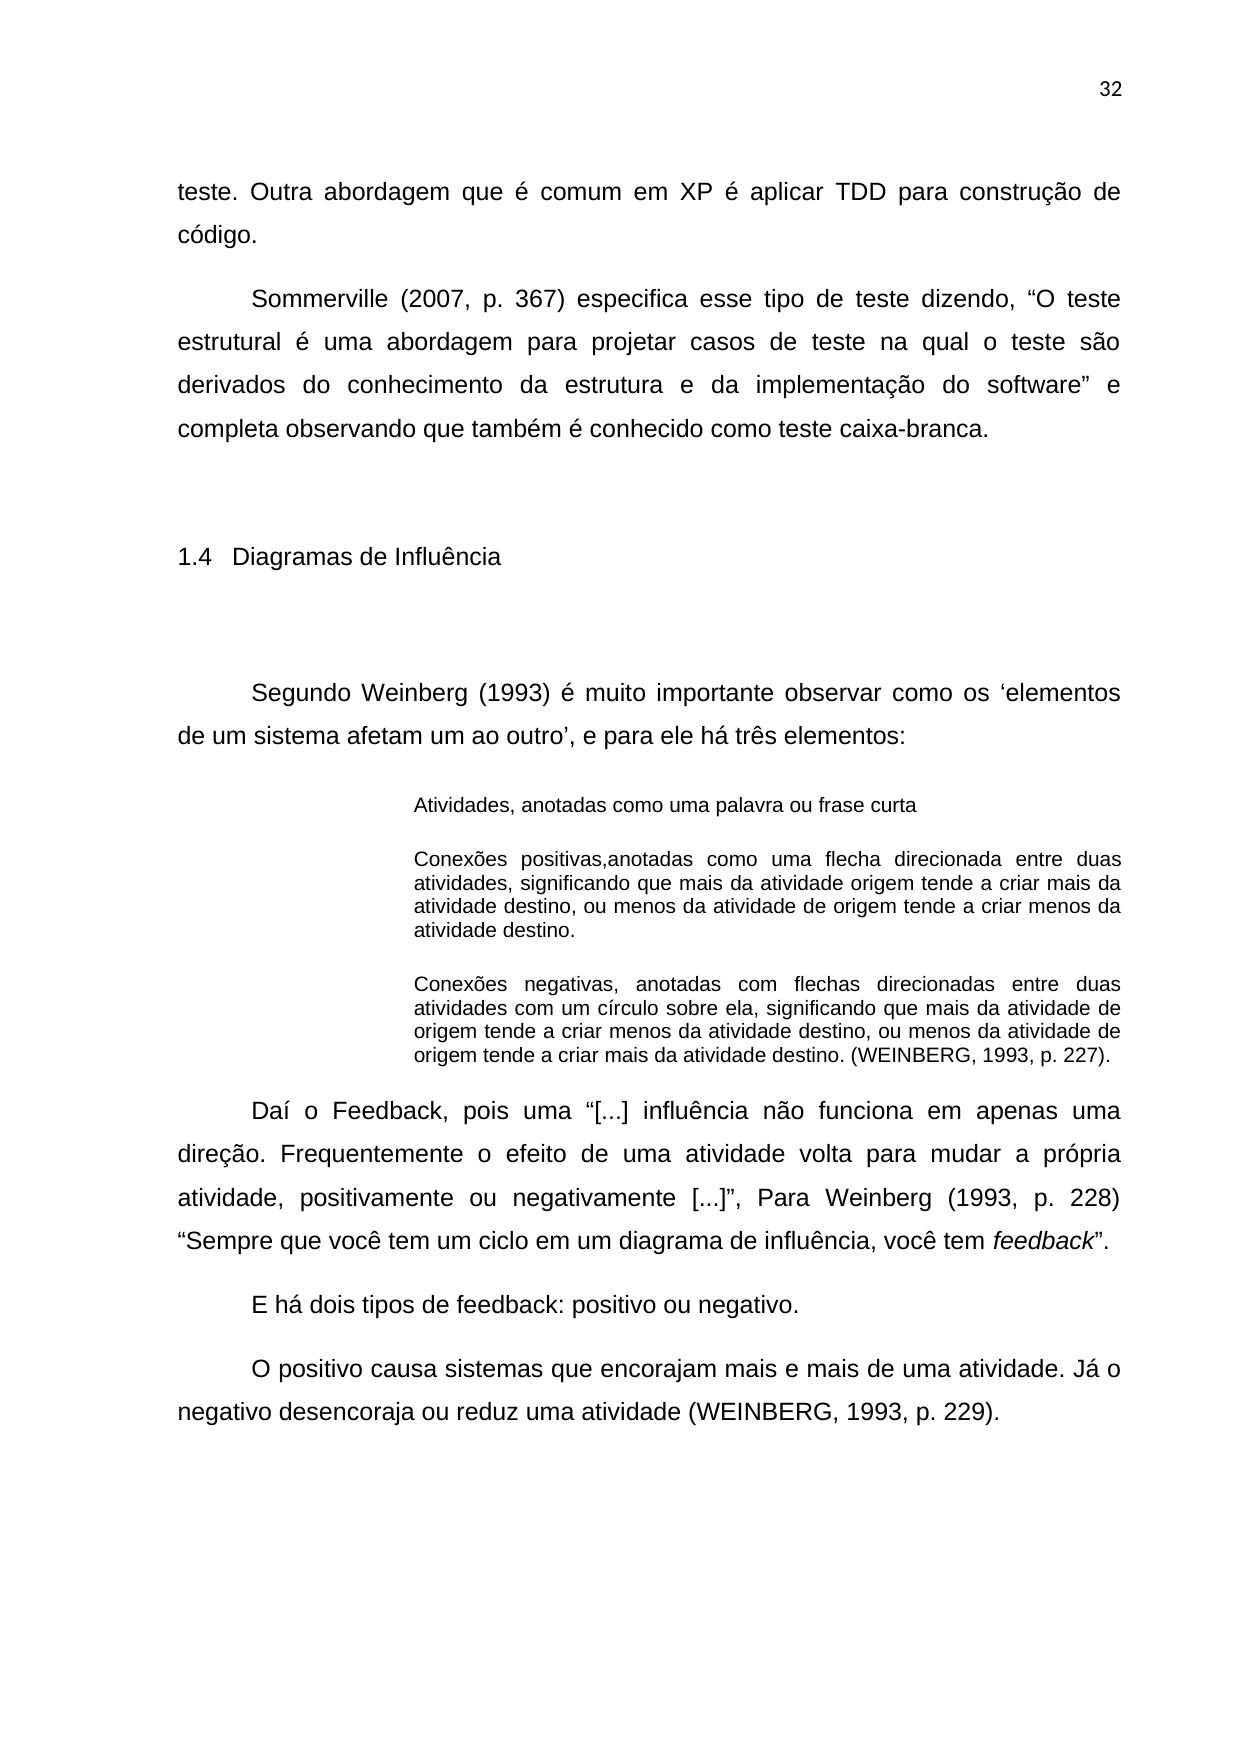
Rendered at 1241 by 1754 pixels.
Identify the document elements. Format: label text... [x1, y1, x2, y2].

text Atividades, anotadas como uma palavra ou frase curta [413, 793, 1122, 817]
text Conexões negativas, anotadas com flechas direcionadas entre duas atividades com um círculo sobre ela, significando que mais da atividade de origem tende a criar menos da atividade destino, ou menos da atividade de origem tende a criar mais da atividade destino. (WEINBERG, 1993, p. 227). [413, 971, 1122, 1067]
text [177, 177, 1122, 249]
list Diagramas de Influência [177, 542, 1122, 570]
text O positivo causa sistemas que encorajam mais e mais de uma atividade. Já o negativo desencoraja ou reduz uma atividade (WEINBERG, 1993, p. 229). [177, 1354, 1122, 1426]
text Segundo Weinberg (1993) é muito importante observar como os ‘elementos de um sistema afetam um ao outro’, e para ele há três elementos: [177, 678, 1122, 750]
text Daí o Feedback, pois uma “[...] influência não funciona em apenas uma direção. Frequentemente o efeito de uma atividade volta para mudar a própria atividade, positivamente ou negativamente [...]”, Para Weinberg (1993, p. 228) “Sempre que você tem um ciclo em um diagrama de influência, você tem feedback”. [177, 1096, 1122, 1254]
text Conexões positivas,anotadas como uma flecha direcionada entre duas atividades, significando que mais da atividade origem tende a criar mais da atividade destino, ou menos da atividade de origem tende a criar menos da atividade destino. [413, 846, 1122, 942]
text E há dois tipos de feedback: positivo ou negativo. [177, 1290, 1122, 1318]
text Sommerville (2007, p. 367) especifica esse tipo de teste dizendo, “O teste estrutural é uma abordagem para projetar casos de teste na qual o teste são derivados do conhecimento da estrutura e da implementação do software” e completa observando que também é conhecido como teste caixa-branca. [177, 284, 1122, 442]
